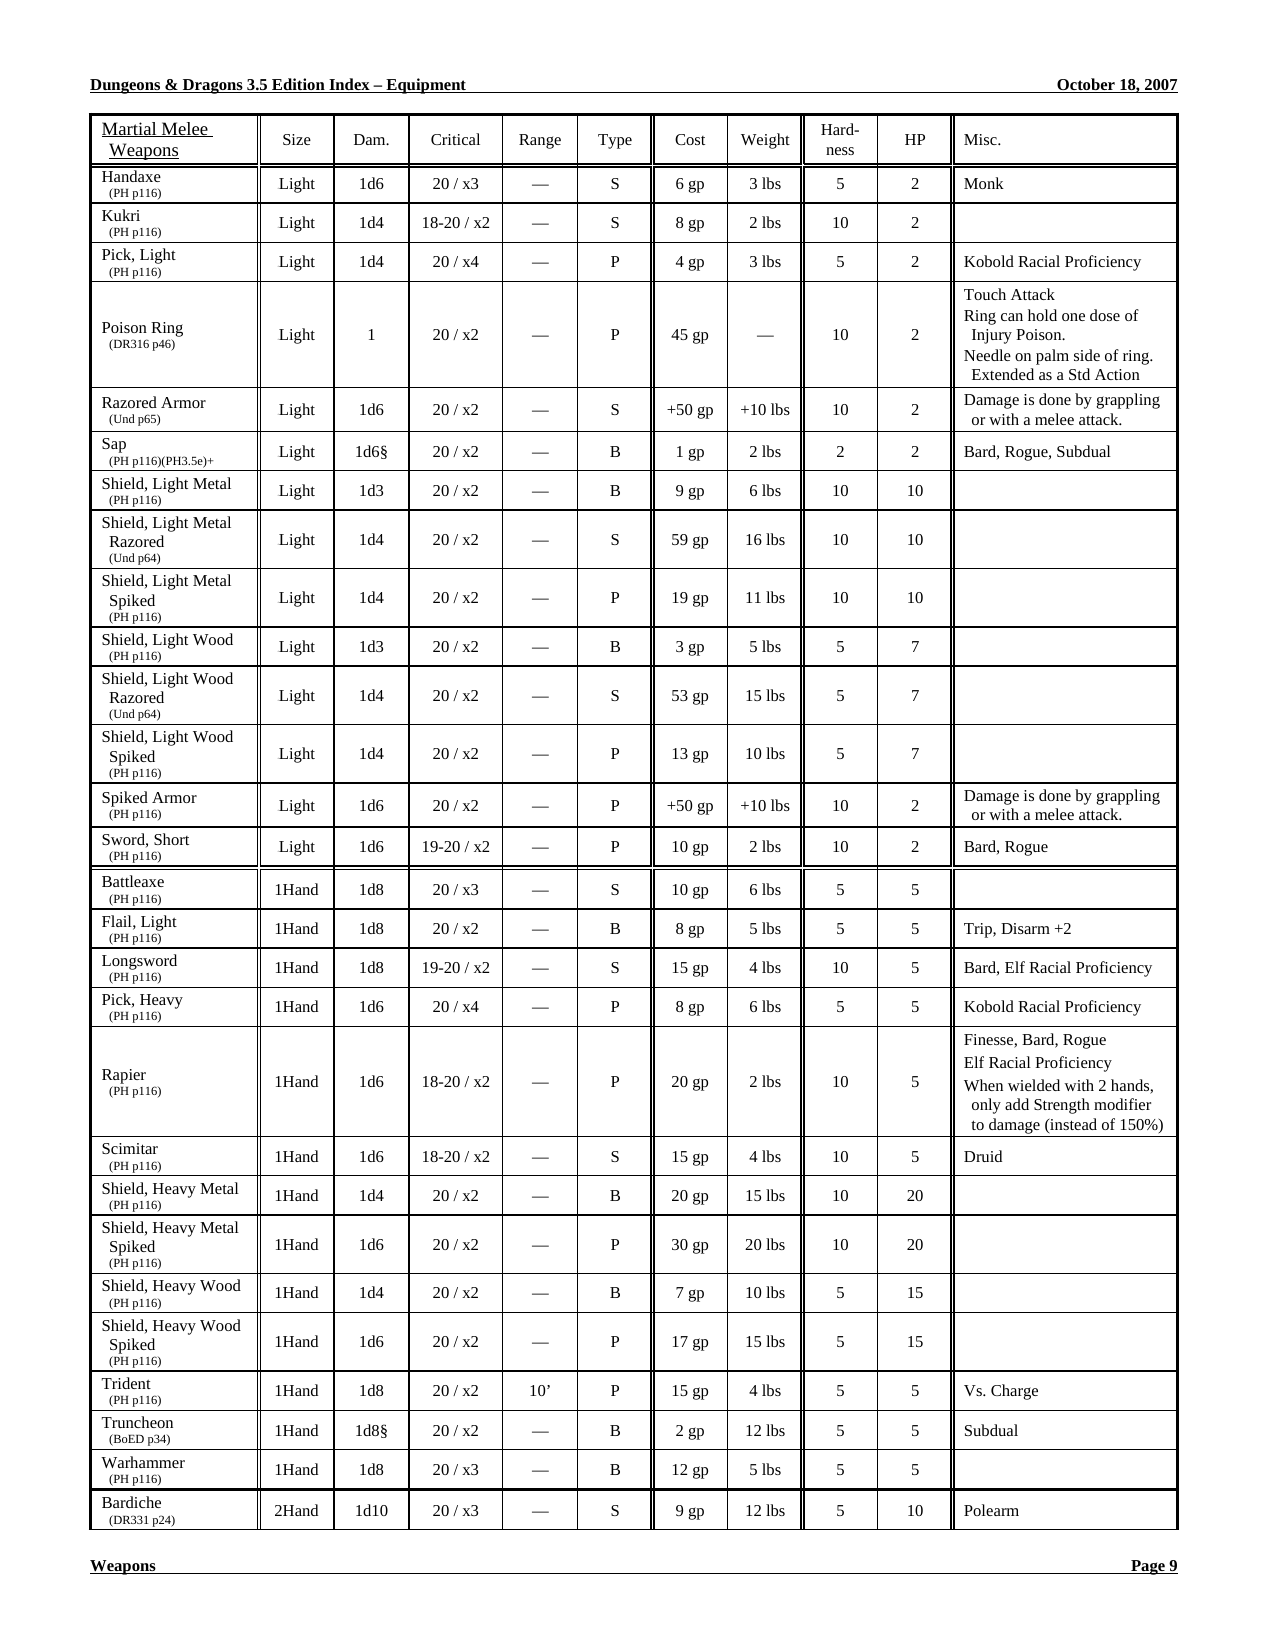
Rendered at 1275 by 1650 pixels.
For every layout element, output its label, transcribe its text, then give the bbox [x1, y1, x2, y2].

table_cell 5 [805, 1411, 877, 1449]
table_cell 1d8 [335, 1450, 408, 1488]
table_cell Subdual [955, 1411, 1176, 1449]
table_cell 20 / x4 [410, 988, 502, 1026]
table_cell Sword, Short (PH p116) [92, 828, 257, 865]
table_cell 10 [805, 569, 877, 626]
table_cell — [503, 667, 577, 724]
table_cell 5 [805, 725, 877, 782]
table_cell 1d6 [335, 1137, 408, 1175]
table_cell 1Hand [261, 1450, 333, 1488]
table_cell Handaxe (PH p116) [92, 168, 257, 202]
table_cell — [503, 628, 577, 665]
table_cell — [503, 1313, 577, 1370]
table_cell 9 gp [655, 1491, 727, 1529]
table_cell 1d4 [335, 511, 408, 567]
table_cell 20 / x2 [410, 1411, 502, 1449]
table_cell 10 [805, 1176, 877, 1214]
table_cell 13 gp [655, 725, 727, 782]
table_cell 5 [805, 1491, 877, 1529]
table_cell P [578, 243, 650, 281]
table_cell P [578, 282, 650, 386]
table_cell — [503, 1450, 577, 1488]
table_cell Shield, Light Wood (PH p116) [92, 628, 257, 665]
table_cell [955, 725, 1176, 782]
table_cell P [578, 1372, 650, 1409]
table_cell 20 / x2 [410, 1216, 502, 1272]
table_cell 1d8 [335, 910, 408, 947]
table_cell 5 [805, 1450, 877, 1488]
table_cell 20 / x2 [410, 784, 502, 826]
table_cell Battleaxe (PH p116) [92, 870, 257, 908]
table_cell 10 [805, 1216, 877, 1272]
table_cell 5 [805, 168, 877, 202]
table_cell 5 [805, 1274, 877, 1312]
table_cell 1d6 [335, 168, 408, 202]
table_cell 18-20 / x2 [410, 1137, 502, 1175]
table_cell Trip, Disarm +2 [955, 910, 1176, 947]
table_cell 20 lbs [728, 1216, 800, 1272]
table_cell 10 [805, 471, 877, 509]
table_cell 10 [805, 204, 877, 241]
table_cell 0Light [261, 511, 333, 567]
table_cell 7 gp [655, 1274, 727, 1312]
table_cell Flail, Light (PH p116) [92, 910, 257, 947]
table_cell 15 lbs [728, 667, 800, 724]
table_cell 2 [878, 243, 950, 281]
table_cell 20 / x2 [410, 432, 502, 470]
table_cell 5 [878, 1450, 950, 1488]
table_cell 1Hand [261, 1176, 333, 1214]
table_cell — [503, 569, 577, 626]
table_cell 59 gp [655, 511, 727, 567]
table_cell 0Light [261, 243, 333, 281]
table_cell 5 lbs [728, 910, 800, 947]
table_cell Poison Ring (DR316 p46) [92, 282, 257, 386]
table_cell 0Light [261, 204, 333, 241]
table_cell 10 [805, 1137, 877, 1175]
table_cell 2 lbs [728, 1027, 800, 1136]
table_cell 10 [805, 949, 877, 986]
table_cell 1d6 [335, 828, 408, 865]
table_cell 0Light [261, 725, 333, 782]
table_cell 10 gp [655, 828, 727, 865]
table_cell 5 [805, 870, 877, 908]
table_cell 6 gp [655, 168, 727, 202]
table_cell 1Hand [261, 988, 333, 1026]
table_cell 20 / x3 [410, 1491, 502, 1529]
table_cell — [503, 1137, 577, 1175]
table_cell S [578, 204, 650, 241]
table_cell [955, 471, 1176, 509]
table_cell 0Light [261, 282, 333, 386]
table_cell 11 lbs [728, 569, 800, 626]
table_cell 6 lbs [728, 870, 800, 908]
table_cell 0Light [261, 471, 333, 509]
table_cell P [578, 1313, 650, 1370]
table_cell 10 [805, 784, 877, 826]
table_cell 20 / x2 [410, 667, 502, 724]
table_cell 16 lbs [728, 511, 800, 567]
table_header Critical [410, 116, 502, 163]
table_cell Shield, Light Wood Razored (Und p64) [92, 667, 257, 724]
table_cell 4 lbs [728, 1137, 800, 1175]
table_cell Trident (PH p116) [92, 1372, 257, 1409]
table_cell Touch Attack Ring can hold one dose of Injury Poison. Needle on palm side of ring. Extended as a Std Action [955, 282, 1176, 386]
table_cell S [578, 511, 650, 567]
table_cell 1d8§ [335, 1411, 408, 1449]
table_cell 2 [878, 282, 950, 386]
table_cell 1Hand [261, 1137, 333, 1175]
table_cell Bard, Rogue [955, 828, 1176, 865]
table_cell 15 gp [655, 949, 727, 986]
table_cell 5 [878, 1137, 950, 1175]
table_cell Kobold Racial Proficiency [955, 988, 1176, 1026]
table_cell 1d3 [335, 628, 408, 665]
table_cell 3 gp [655, 628, 727, 665]
table_cell 12 lbs [728, 1491, 800, 1529]
table_cell 10 [878, 471, 950, 509]
table_cell 1d10 [335, 1491, 408, 1529]
table_cell 1d6 [335, 988, 408, 1026]
table_cell Damage is done by grappling or with a melee attack. [955, 784, 1176, 826]
table_cell 5 [805, 1313, 877, 1370]
table_cell — [728, 282, 800, 386]
table_cell 1 gp [655, 432, 727, 470]
table_cell Sap (PH p116)(PH3.5e)+ [92, 432, 257, 470]
table_cell 7 [878, 667, 950, 724]
table_cell 7 [878, 628, 950, 665]
table_cell 2 [878, 784, 950, 826]
table_cell Pick, Heavy (PH p116) [92, 988, 257, 1026]
table_cell 1d8 [335, 949, 408, 986]
table_cell Monk [955, 168, 1176, 202]
table_cell — [503, 432, 577, 470]
table_cell 10 [805, 828, 877, 865]
table_cell — [503, 725, 577, 782]
table_cell [955, 1313, 1176, 1370]
table_cell 10 [878, 511, 950, 567]
table_cell 20 / x2 [410, 569, 502, 626]
table_cell 5 [805, 667, 877, 724]
table_header Hard-ness [805, 116, 877, 163]
table_cell 1d6 [335, 1027, 408, 1136]
table_cell 53 gp [655, 667, 727, 724]
table_cell 3 lbs [728, 243, 800, 281]
table_cell 2 [878, 204, 950, 241]
table_cell — [503, 511, 577, 567]
table_cell [955, 628, 1176, 665]
table_cell Polearm [955, 1491, 1176, 1529]
table_cell — [503, 988, 577, 1026]
table_cell Bard, Rogue, Subdual [955, 432, 1176, 470]
table_cell 20 gp [655, 1176, 727, 1214]
table_cell 12 lbs [728, 1411, 800, 1449]
table_cell +50 gp [655, 388, 727, 431]
table_cell 1Hand [261, 870, 333, 908]
table_cell 20 / x2 [410, 725, 502, 782]
table_cell 15 [878, 1313, 950, 1370]
table_cell 20 / x3 [410, 870, 502, 908]
table_cell B [578, 1274, 650, 1312]
table_cell 1d6§ [335, 432, 408, 470]
table_cell S [578, 1137, 650, 1175]
table_cell 20 / x2 [410, 511, 502, 567]
table_header Type [578, 116, 650, 163]
table_cell 20 / x2 [410, 471, 502, 509]
table_cell P [578, 828, 650, 865]
table_cell 15 [878, 1274, 950, 1312]
table_cell 20 / x3 [410, 168, 502, 202]
table_cell Shield, Heavy Wood Spiked (PH p116) [92, 1313, 257, 1370]
table_cell 10’ [503, 1372, 577, 1409]
table_cell Spiked Armor (PH p116) [92, 784, 257, 826]
table_cell 5 lbs [728, 628, 800, 665]
table_cell P [578, 784, 650, 826]
table_cell Shield, Heavy Metal (PH p116) [92, 1176, 257, 1214]
table_cell 2 [878, 432, 950, 470]
table_cell 1d4 [335, 725, 408, 782]
table_cell Shield, Heavy Wood (PH p116) [92, 1274, 257, 1312]
table_cell Druid [955, 1137, 1176, 1175]
table_cell 3 lbs [728, 168, 800, 202]
table_cell 5 [878, 988, 950, 1026]
table_cell [955, 870, 1176, 908]
table_cell S [578, 168, 650, 202]
table_cell 20 / x2 [410, 1372, 502, 1409]
table_cell 10 [805, 511, 877, 567]
table_cell Pick, Light (PH p116) [92, 243, 257, 281]
table_cell 4 lbs [728, 1372, 800, 1409]
table_cell 1d8 [335, 1372, 408, 1409]
table_cell 1d6 [335, 1216, 408, 1272]
table_cell P [578, 569, 650, 626]
table_cell P [578, 725, 650, 782]
table_cell 1d4 [335, 569, 408, 626]
table_cell 10 lbs [728, 725, 800, 782]
table_cell Warhammer (PH p116) [92, 1450, 257, 1488]
table_cell 20 [878, 1176, 950, 1214]
table_cell 10 [805, 1027, 877, 1136]
table_cell [955, 667, 1176, 724]
table_cell 15 lbs [728, 1176, 800, 1214]
table_cell 2 lbs [728, 828, 800, 865]
table_cell 5 [878, 870, 950, 908]
table_cell 10 [805, 388, 877, 431]
table_cell 9 gp [655, 471, 727, 509]
table_cell 0Light [261, 784, 333, 826]
table_cell Shield, Light Metal (PH p116) [92, 471, 257, 509]
table_header Range [503, 116, 577, 163]
table_cell 5 [805, 910, 877, 947]
table_cell [955, 1450, 1176, 1488]
table_cell 0Light [261, 432, 333, 470]
table_cell — [503, 1027, 577, 1136]
table_cell B [578, 1176, 650, 1214]
table_cell 19-20 / x2 [410, 949, 502, 986]
table_header Weight [728, 116, 800, 163]
table_cell 5 [878, 1027, 950, 1136]
table_cell Razored Armor (Und p65) [92, 388, 257, 431]
table_cell 20 / x2 [410, 1274, 502, 1312]
table_cell 20 / x2 [410, 1313, 502, 1370]
table_cell 5 [805, 628, 877, 665]
table_cell 0Light [261, 628, 333, 665]
table_cell [955, 204, 1176, 241]
table_cell 2 [878, 168, 950, 202]
table_cell 7 [878, 725, 950, 782]
table_cell B [578, 1411, 650, 1449]
table_cell 20 / x2 [410, 910, 502, 947]
table_cell 2 lbs [728, 432, 800, 470]
table_cell — [503, 784, 577, 826]
table_cell 1d8 [335, 870, 408, 908]
table_cell 20 / x3 [410, 1450, 502, 1488]
table_header Dam. [335, 116, 408, 163]
table_cell 15 gp [655, 1137, 727, 1175]
table_cell 20 / x2 [410, 388, 502, 431]
table_cell Shield, Heavy Metal Spiked (PH p116) [92, 1216, 257, 1272]
table_cell 5 [805, 243, 877, 281]
table_cell — [503, 1274, 577, 1312]
table_cell 1d4 [335, 1176, 408, 1214]
table_cell B [578, 471, 650, 509]
table_cell 1d6 [335, 784, 408, 826]
table_cell — [503, 471, 577, 509]
table_cell 8 gp [655, 910, 727, 947]
table_cell 10 [878, 1491, 950, 1529]
table_cell P [578, 988, 650, 1026]
table_cell 5 [805, 1372, 877, 1409]
table_cell 19 gp [655, 569, 727, 626]
table_cell 2 [805, 432, 877, 470]
table_cell 30 gp [655, 1216, 727, 1272]
table_cell P [578, 1027, 650, 1136]
table_cell — [503, 1216, 577, 1272]
table_cell Finesse, Bard, Rogue Elf Racial Proficiency When wielded with 2 hands, only add Strength modifier to damage (instead of 150%) [955, 1027, 1176, 1136]
table_cell 0Light [261, 667, 333, 724]
table_cell B [578, 1450, 650, 1488]
table_cell 45 gp [655, 282, 727, 386]
table_cell 8 gp [655, 988, 727, 1026]
table_cell — [503, 168, 577, 202]
table_cell — [503, 910, 577, 947]
table_cell S [578, 1491, 650, 1529]
table_cell B [578, 628, 650, 665]
table_cell 0Light [261, 388, 333, 431]
table_cell 1Hand [261, 1372, 333, 1409]
table_cell 15 gp [655, 1372, 727, 1409]
table_cell 5 [878, 949, 950, 986]
table_cell Bard, Elf Racial Proficiency [955, 949, 1176, 986]
table_cell S [578, 949, 650, 986]
table_cell 1Hand [261, 1216, 333, 1272]
table_header Misc. [955, 116, 1176, 163]
table_cell 5 [878, 1411, 950, 1449]
table_cell 1d6 [335, 1313, 408, 1370]
table_cell 12 gp [655, 1450, 727, 1488]
table_cell 19-20 / x2 [410, 828, 502, 865]
table_cell S [578, 388, 650, 431]
table_cell 10 [805, 282, 877, 386]
table_cell 2 lbs [728, 204, 800, 241]
table_cell S [578, 667, 650, 724]
table_cell — [503, 1176, 577, 1214]
table_cell Longsword (PH p116) [92, 949, 257, 986]
table_cell 20 [878, 1216, 950, 1272]
table_cell 8 gp [655, 204, 727, 241]
table_cell B [578, 432, 650, 470]
table_cell — [503, 388, 577, 431]
table_cell S [578, 870, 650, 908]
table_cell 1d4 [335, 243, 408, 281]
table_cell 18-20 / x2 [410, 1027, 502, 1136]
table_cell 5 [878, 1372, 950, 1409]
table_cell [955, 511, 1176, 567]
table_cell 2Hand [261, 1491, 333, 1529]
table_header HP [878, 116, 950, 163]
table_cell 10 lbs [728, 1274, 800, 1312]
table_cell Shield, Light Metal Razored (Und p64) [92, 511, 257, 567]
table_header Size [261, 116, 333, 163]
table_cell 15 lbs [728, 1313, 800, 1370]
table_cell — [503, 870, 577, 908]
table_cell 6 lbs [728, 471, 800, 509]
table_cell 1Hand [261, 1274, 333, 1312]
table_cell 4 lbs [728, 949, 800, 986]
table_cell [955, 569, 1176, 626]
table_cell 0Light [261, 828, 333, 865]
table_cell 6 lbs [728, 988, 800, 1026]
table_cell 10 gp [655, 870, 727, 908]
table_cell 1 [335, 282, 408, 386]
table_cell 2 [878, 388, 950, 431]
table_cell +10 lbs [728, 388, 800, 431]
table_cell 20 / x2 [410, 1176, 502, 1214]
table_cell Shield, Light Metal Spiked (PH p116) [92, 569, 257, 626]
table_cell 5 [878, 910, 950, 947]
table_cell 4 gp [655, 243, 727, 281]
table_header Cost [655, 116, 727, 163]
table_cell Rapier (PH p116) [92, 1027, 257, 1136]
table_cell 1d4 [335, 204, 408, 241]
table_cell 20 / x2 [410, 282, 502, 386]
table_cell 1Hand [261, 1027, 333, 1136]
table_cell P [578, 1216, 650, 1272]
table_cell 10 [878, 569, 950, 626]
table_cell [955, 1274, 1176, 1312]
table_cell 1Hand [261, 910, 333, 947]
table_header Martial Melee Weapons [92, 116, 257, 163]
table_cell 5 lbs [728, 1450, 800, 1488]
table_cell +50 gp [655, 784, 727, 826]
table_cell Kukri (PH p116) [92, 204, 257, 241]
table_cell 20 / x2 [410, 628, 502, 665]
table_cell [955, 1176, 1176, 1214]
table_cell Kobold Racial Proficiency [955, 243, 1176, 281]
table_cell — [503, 828, 577, 865]
table_cell 1Hand [261, 1411, 333, 1449]
table_cell 2 gp [655, 1411, 727, 1449]
table_cell 1Hand [261, 1313, 333, 1370]
table_cell 1d3 [335, 471, 408, 509]
table_cell 0Light [261, 569, 333, 626]
table_cell 1Hand [261, 949, 333, 986]
table_cell 5 [805, 988, 877, 1026]
table_cell — [503, 204, 577, 241]
table_cell Truncheon (BoED p34) [92, 1411, 257, 1449]
table_cell Scimitar (PH p116) [92, 1137, 257, 1175]
table_cell Vs. Charge [955, 1372, 1176, 1409]
table_cell +10 lbs [728, 784, 800, 826]
table_cell 20 gp [655, 1027, 727, 1136]
table_cell — [503, 1491, 577, 1529]
table_cell Bardiche (DR331 p24) [92, 1491, 257, 1529]
table_cell Shield, Light Wood Spiked (PH p116) [92, 725, 257, 782]
table_cell 1d6 [335, 388, 408, 431]
table_cell 1d4 [335, 1274, 408, 1312]
table_cell 0Light [261, 168, 333, 202]
table_cell 17 gp [655, 1313, 727, 1370]
table_cell — [503, 282, 577, 386]
table_cell 2 [878, 828, 950, 865]
table_cell [955, 1216, 1176, 1272]
table_cell B [578, 910, 650, 947]
table_cell — [503, 1411, 577, 1449]
table_cell 18-20 / x2 [410, 204, 502, 241]
table_cell Damage is done by grappling or with a melee attack. [955, 388, 1176, 431]
table_cell — [503, 949, 577, 986]
table_cell — [503, 243, 577, 281]
table_cell 1d4 [335, 667, 408, 724]
table_cell 20 / x4 [410, 243, 502, 281]
